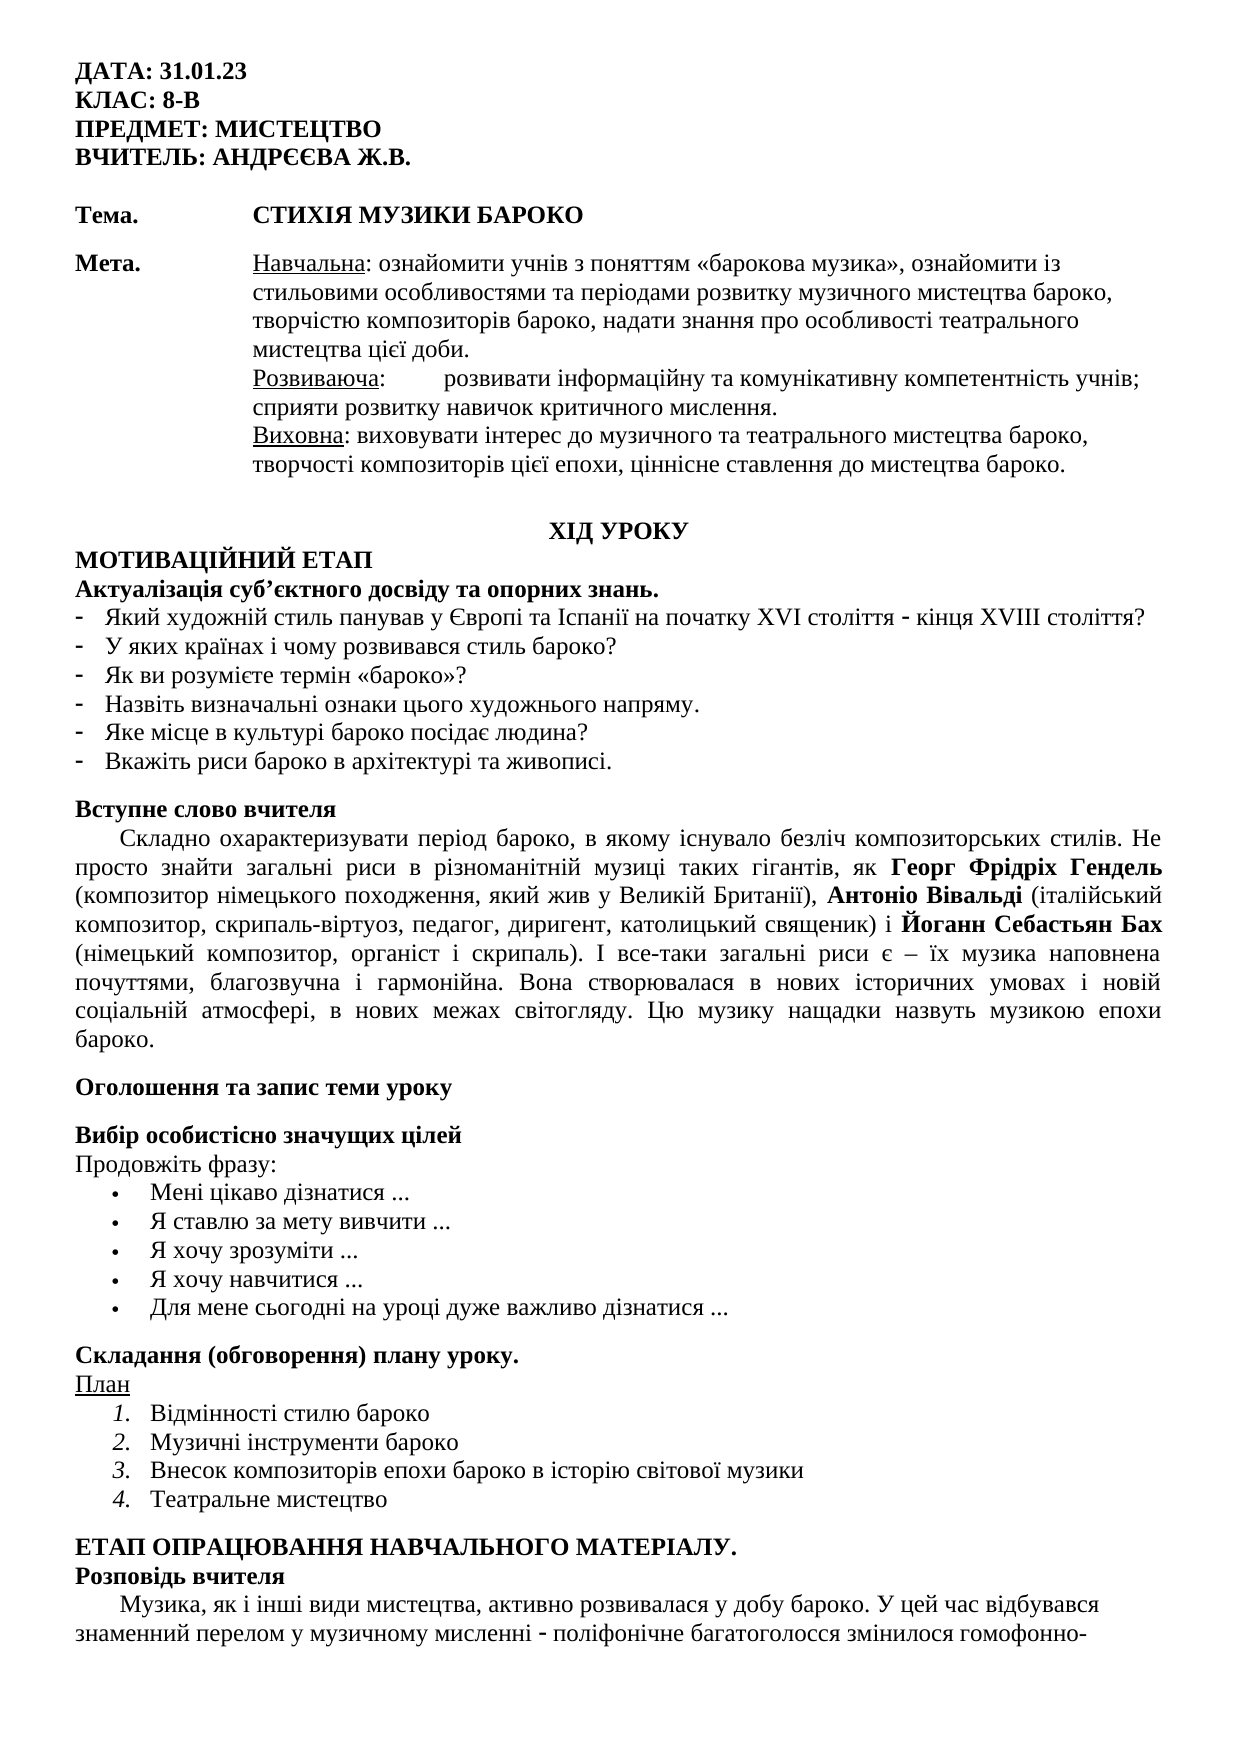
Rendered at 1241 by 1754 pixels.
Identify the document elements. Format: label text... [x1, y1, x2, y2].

list Для мене сьогодні на уроці дуже важливо дізнатися ... [112, 1292, 1162, 1321]
text Клас: 8-В [75, 85, 1162, 114]
text МОТИВАЦІЙНИЙ етап [75, 545, 1162, 574]
list Мені цікаво дізнатися ... [112, 1177, 1162, 1206]
text Складання (обговорення) плану уроку. [75, 1340, 1162, 1369]
text Дата: 31.01.23 [75, 56, 1162, 85]
text Розповідь вчителя [75, 1561, 1162, 1589]
text Тема. СТИХІЯ МУЗИКИ БАРОКО [75, 200, 1162, 229]
list Я хочу навчитися ... [112, 1264, 1162, 1292]
text Мета. Навчальна: ознайомити учнів з поняттям «барокова музика», ознайомити із стильовими особливостями та періодами розвитку музичного мистецтва бароко, творчістю композиторів бароко, надати знання про особливості театрального мистецтва цієї доби. [75, 248, 1162, 363]
text Вступне слово вчителя [75, 794, 1162, 823]
text хід уроку [75, 516, 1162, 545]
text Розвиваюча: розвивати інформаційну та комунікативну компетентність учнів; сприяти розвитку навичок критичного мислення. [252, 363, 1162, 420]
text Актуалізація суб’єктного досвіду та опорних знань. [75, 574, 1162, 602]
text Вибір особистісно значущих цілей [75, 1120, 1162, 1149]
list Яке місце в культурі бароко посідає людина? [75, 717, 1162, 746]
list Внесок композиторів епохи бароко в історію світової музики [112, 1455, 1162, 1484]
list Театральне мистецтво [112, 1484, 1162, 1513]
list Музичні інструменти бароко [112, 1427, 1162, 1455]
text Оголошення та запис теми уроку [75, 1072, 1162, 1101]
text Виховна: виховувати інтерес до музичного та театрального мистецтва бароко, творчості композиторів цієї епохи, ціннісне ставлення до мистецтва бароко. [252, 420, 1162, 478]
list У яких країнах і чому розвивався стиль бароко? [75, 631, 1162, 660]
list Як ви розумієте термін «бароко»? [75, 660, 1162, 689]
text Етап оПРАЦЮВАННЯ НАВЧАЛЬНОГО МАТЕРІАЛУ. [75, 1532, 1162, 1561]
list Назвіть визначальні ознаки цього художнього напряму. [75, 689, 1162, 717]
list Я ставлю за мету вивчити ... [112, 1206, 1162, 1235]
list Вкажіть риси бароко в архітектурі та живописі. [75, 746, 1162, 775]
list Який художній стиль панував у Європі та Іспанії на початку XVI століття кінця XVIII століття? [75, 602, 1162, 631]
text Складно охарактеризувати період бароко, в якому існувало безліч композиторських стилів. Не просто знайти загальні риси в різноманітній музиці таких гігантів, як Георг Фрідріх Гендель (композитор німецького походження, який жив у Великій Британії), Антоніо Вівальді (італійський композитор, скрипаль-віртуоз, педагог, диригент, католицький священик) і Йоганн Себастьян Бах (німецький композитор, органіст і скрипаль). І все-таки загальні риси є – їх музика наповнена почуттями, благозвучна і гармонійна. Вона створювалася в нових історичних умовах і новій соціальній атмосфері, в нових межах світогляду. Цю музику нащадки назвуть музикою епохи бароко. [75, 823, 1162, 1053]
list Відмінності стилю бароко [112, 1398, 1162, 1427]
text Продовжіть фразу: [75, 1149, 1162, 1177]
list Я хочу зрозуміти ... [112, 1235, 1162, 1264]
text Предмет: мистецтво [75, 114, 1162, 142]
text План [75, 1369, 1162, 1398]
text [75, 1589, 1162, 1647]
text Вчитель: Андрєєва Ж.В. [75, 142, 1162, 171]
